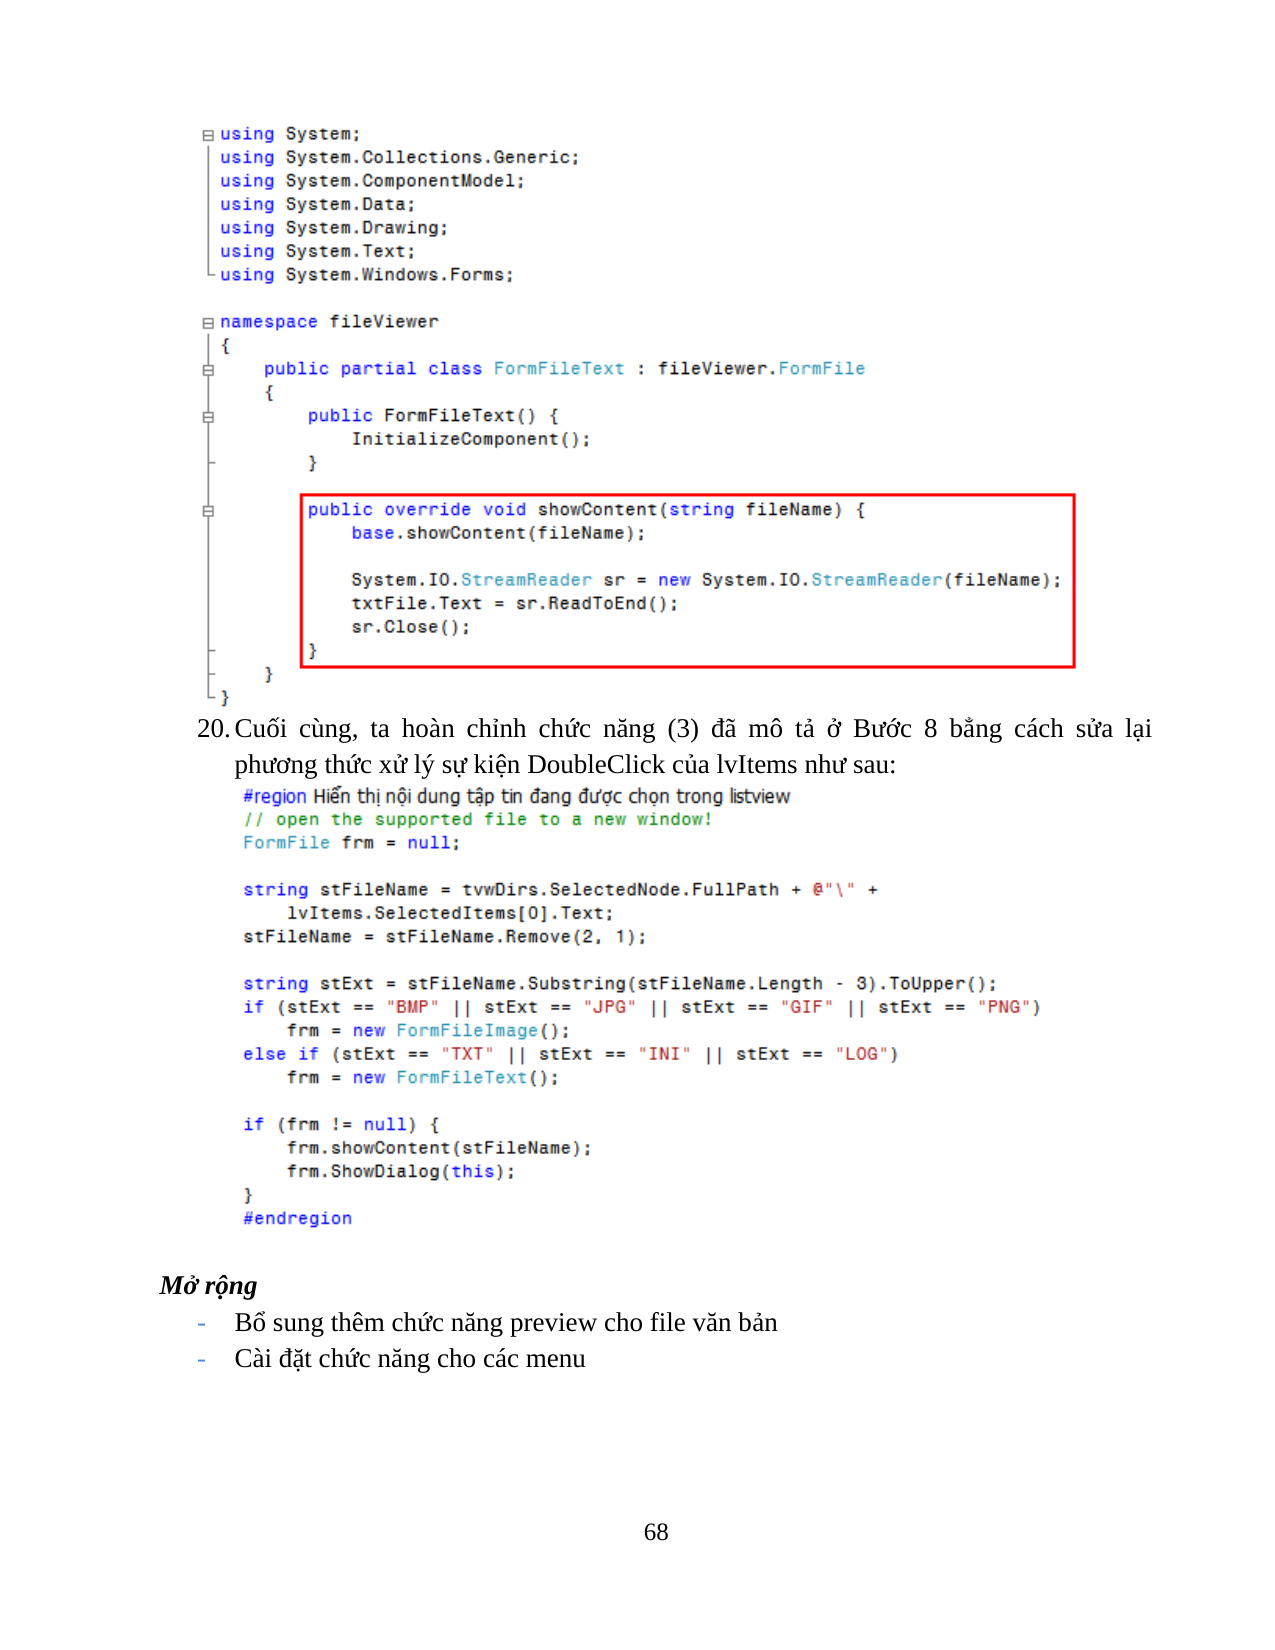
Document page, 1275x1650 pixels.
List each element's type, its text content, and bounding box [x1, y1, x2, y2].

picture [200, 121, 1112, 708]
picture [234, 783, 1049, 1240]
subtitle Mở rộng [159, 1269, 1153, 1300]
list Cuối cùng, ta hoàn chỉnh chức năng (3) đã mô tả ở Bước 8 bẳng cách sửa lại phương thức xử lý sự kiện DoubleClick của lvItems như sau: [197, 712, 1153, 779]
list Cài đặt chức năng cho các menu [197, 1342, 1153, 1373]
list Bổ sung thêm chức năng preview cho file văn bản [197, 1306, 1153, 1337]
